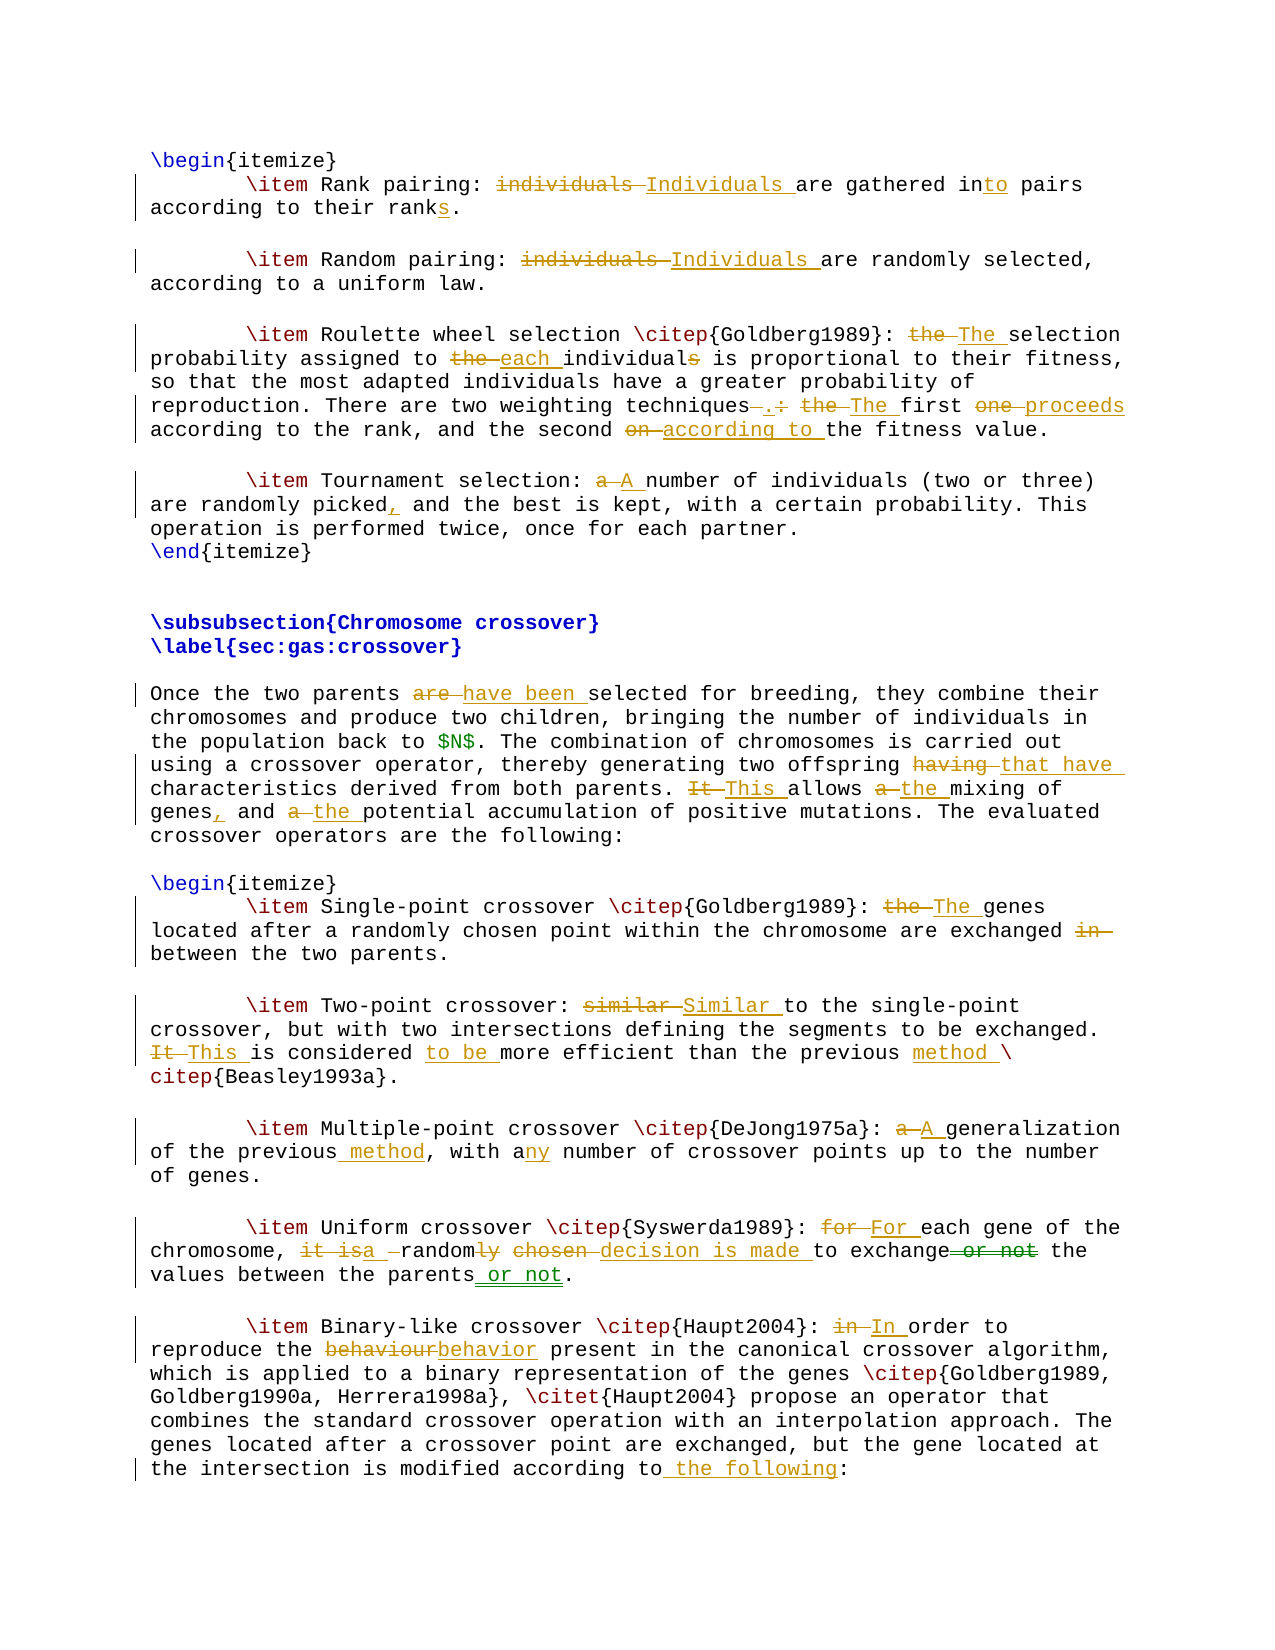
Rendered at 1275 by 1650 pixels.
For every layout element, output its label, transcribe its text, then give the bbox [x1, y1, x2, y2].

text \begin{itemize} [150, 150, 1125, 174]
text \item Random pairing: are randomly selected, according to a uniform law. [150, 249, 1125, 296]
text \item Multiple-point crossover \citep{DeJong1975a}: generalization of the previous, with a number of crossover points up to the number of genes. [150, 1118, 1125, 1189]
text \begin{itemize} [150, 872, 1125, 896]
text \item Roulette wheel selection \citep{Goldberg1989}: selection probability assigned to individual is proportional to their fitness, so that the most adapted individuals have a greater probability of reproduction. There are two weighting techniques first according to the rank, and the second the fitness value. [150, 324, 1125, 442]
text \item Two-point crossover: to the single-point crossover, but with two intersections defining the segments to be exchanged. is considered more efficient than the previous \citep{Beasley1993a}. [150, 995, 1125, 1090]
text \item Rank pairing: are gathered in pairs according to their rank. [150, 174, 1125, 221]
text \subsubsection{Chromosome crossover} [150, 612, 1125, 636]
text \item Tournament selection: number of individuals (two or three) are randomly picked and the best is kept, with a certain probability. This operation is performed twice, once for each partner. [150, 471, 1125, 541]
text Once the two parents selected for breeding, they combine their chromosomes and produce two children, bringing the number of individuals in the population back to $N$. The combination of chromosomes is carried out using a crossover operator, thereby generating two offspring characteristics derived from both parents. allows mixing of genes and potential accumulation of positive mutations. The evaluated crossover operators are the following: [150, 683, 1125, 849]
text \end{itemize} [150, 541, 1125, 565]
text \label{sec:gas:crossover} [150, 636, 1125, 660]
text \item Uniform crossover \citep{Syswerda1989}: each gene of the chromosome, random to exchange the values between the parents. [150, 1217, 1125, 1288]
text \item Single-point crossover \citep{Goldberg1989}: genes located after a randomly chosen point within the chromosome are exchanged between the two parents. [150, 896, 1125, 967]
text \item Binary-like crossover \citep{Haupt2004}: order to reproduce the present in the canonical crossover algorithm, which is applied to a binary representation of the genes \citep{Goldberg1989, Goldberg1990a, Herrera1998a}, \citet{Haupt2004} propose an operator that combines the standard crossover operation with an interpolation approach. The genes located after a crossover point are exchanged, but the gene located at the intersection is modified according to: [150, 1316, 1125, 1481]
